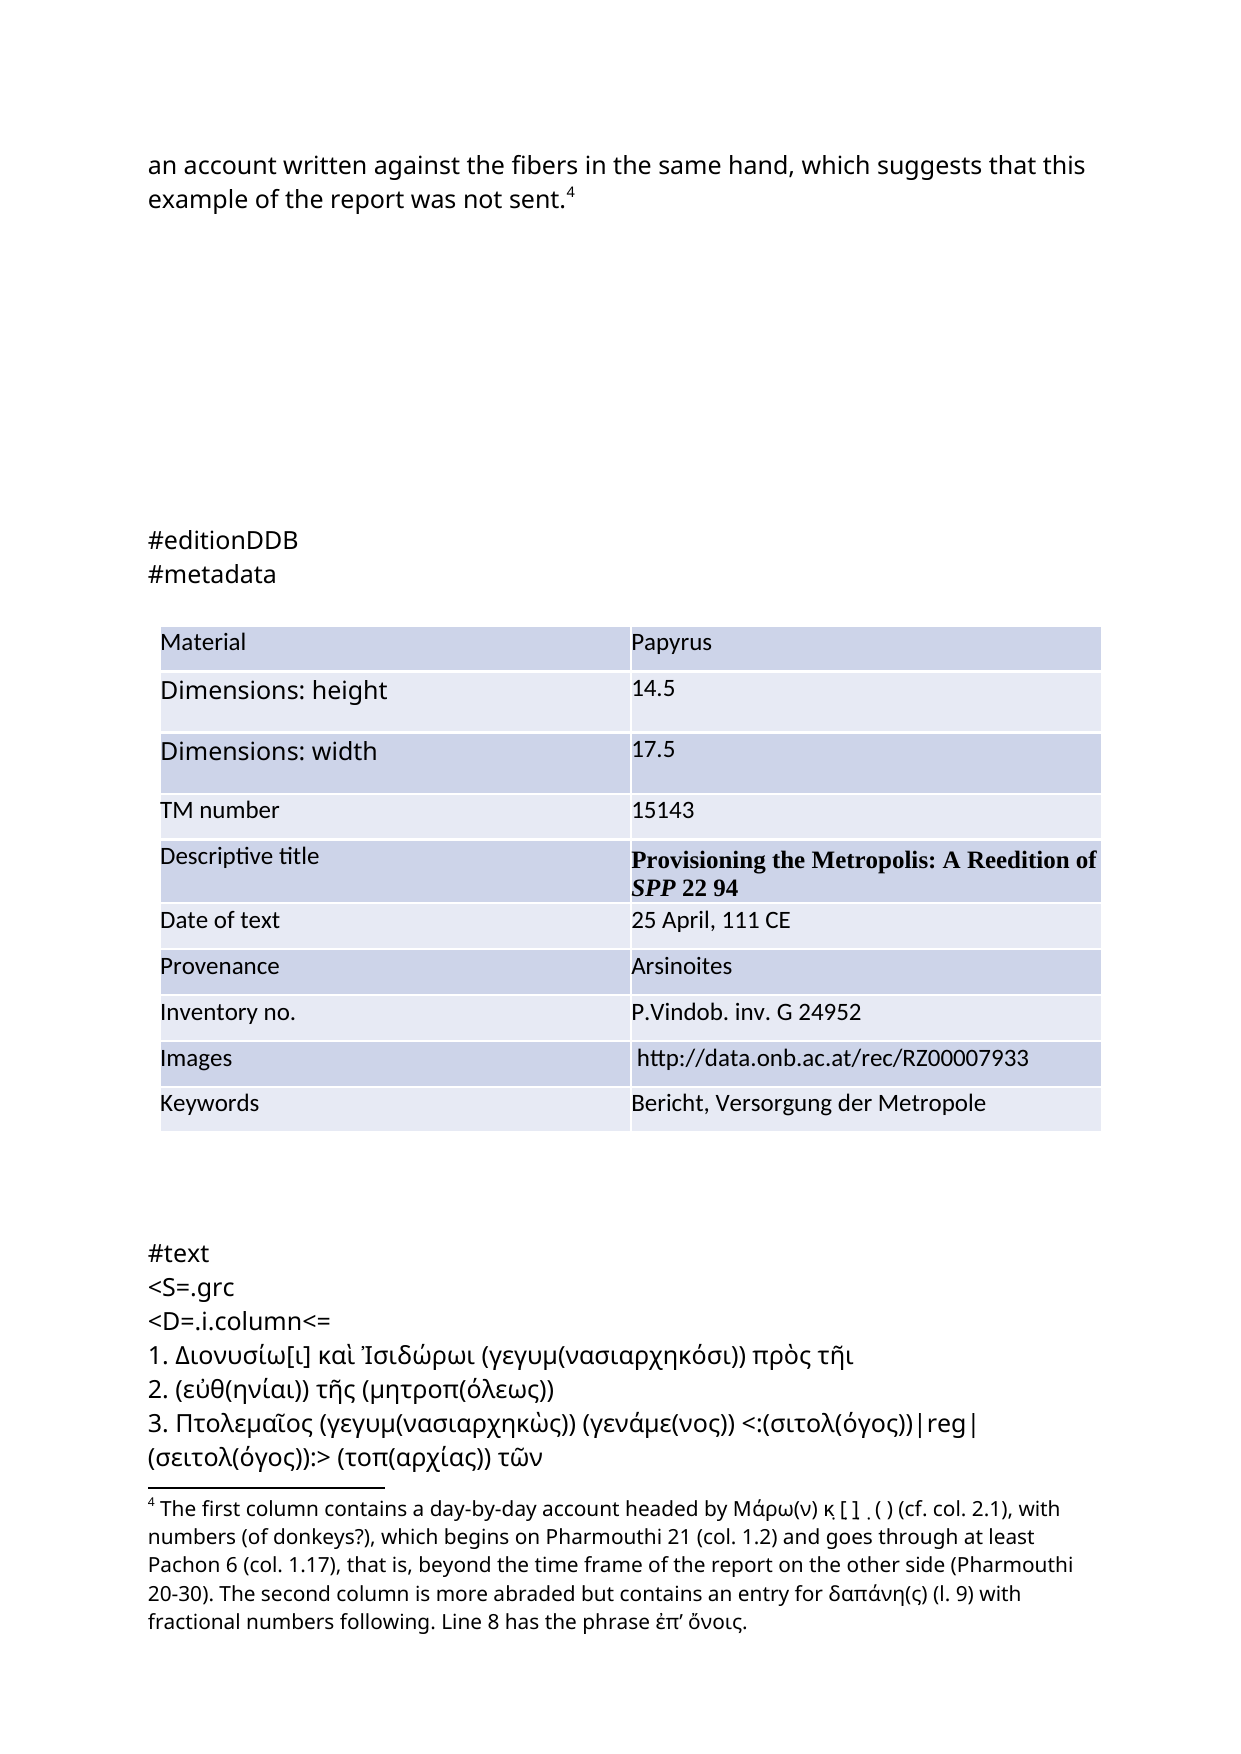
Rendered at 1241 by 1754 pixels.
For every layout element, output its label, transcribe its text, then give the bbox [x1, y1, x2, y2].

table_cell http://data.onb.ac.at/rec/RZ00007933 [632, 1042, 1101, 1086]
table_cell TM number [161, 795, 630, 838]
table_cell Bericht, Versorgung der Metropole [632, 1088, 1101, 1131]
table_cell Arsinoites [632, 950, 1101, 994]
table_header Material [161, 627, 630, 670]
text 2. (εὐθ(ηνίαι)) τῆς (μητροπ(όλεως)) [148, 1372, 1093, 1406]
table_cell 17.5 [632, 734, 1101, 793]
text 3. Πτολεμαῖος (γεγυμ(νασιαρχηκὼς)) (γενάμε(νος)) <:(σιτολ(όγος))|reg|(σειτολ(όγος)):> (τoπ(αρχίας)) τῶν [148, 1406, 1093, 1474]
text 1. Διονυσίω[ι] καὶ Ἰσιδώρωι (γεγυμ(νασιαρχηκόσι)) πρὸς τῆι [148, 1338, 1093, 1372]
table_cell Images [161, 1042, 630, 1086]
table_cell 15143 [632, 795, 1101, 838]
table_cell Provisioning the Metropolis: A Reedition of SPP 22 94 [632, 841, 1101, 902]
table_cell P.Vindob. inv. G 24952 [632, 996, 1101, 1040]
table_cell Descriptive title [161, 841, 630, 902]
text #metadata [148, 556, 1093, 590]
text #text [148, 1236, 1093, 1270]
table_cell Dimensions: width [161, 734, 630, 793]
table_cell Keywords [161, 1088, 630, 1131]
table_cell Provenance [161, 950, 630, 994]
table_header Papyrus [632, 627, 1101, 670]
table_cell Dimensions: height [161, 673, 630, 731]
table_cell Inventory no. [161, 996, 630, 1040]
text #editionDDB [148, 522, 1093, 556]
text <S=.grc [148, 1270, 1093, 1304]
text <D=.i.column<= [148, 1304, 1093, 1338]
table_cell 14.5 [632, 673, 1101, 731]
table_cell Date of text [161, 904, 630, 948]
table_cell 25 April, 111 CE [632, 904, 1101, 948]
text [148, 148, 1093, 216]
